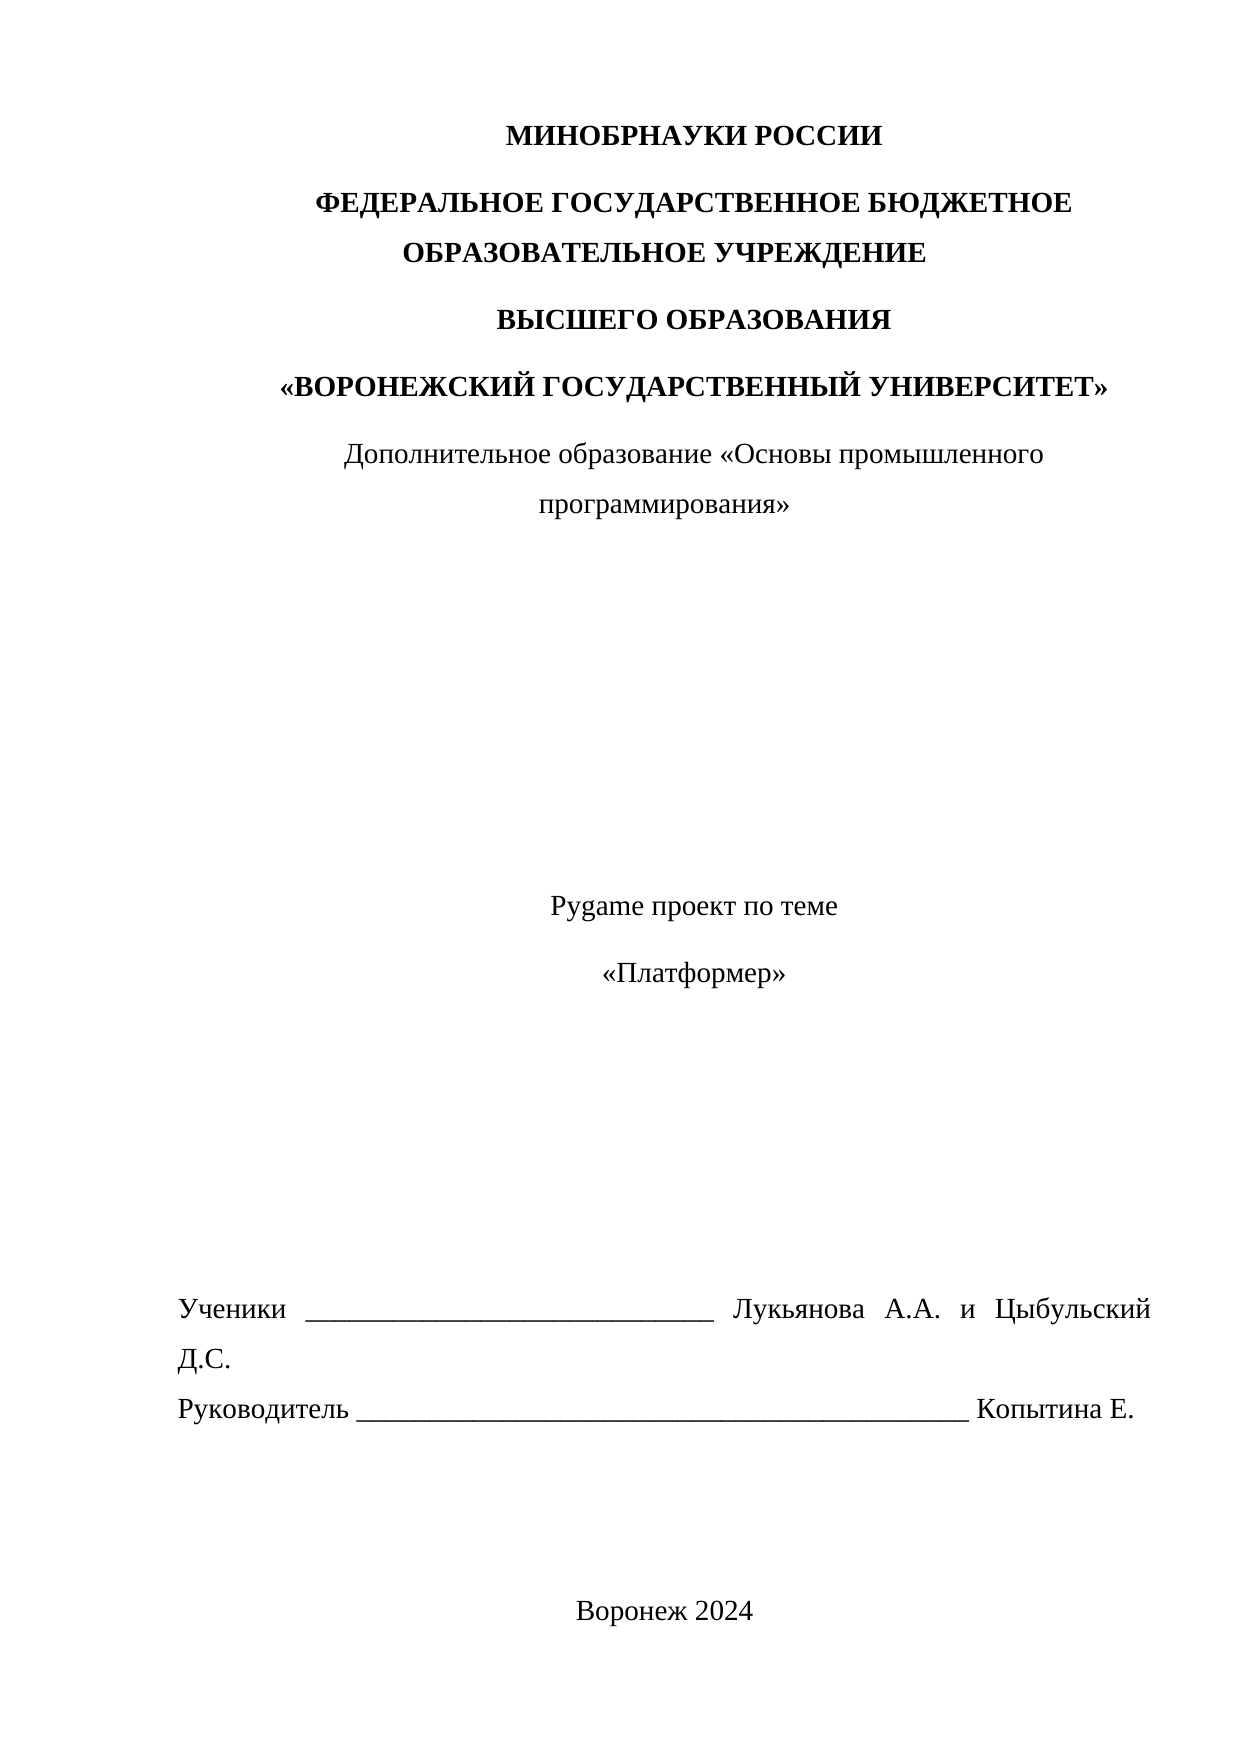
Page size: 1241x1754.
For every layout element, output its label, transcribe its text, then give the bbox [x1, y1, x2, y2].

text Pygame проект по теме [177, 888, 1152, 922]
text ФЕДЕРАЛЬНОЕ ГОСУДАРСТВЕННОЕ БЮДЖЕТНОЕ ОБРАЗОВАТЕЛЬНОЕ УЧРЕЖДЕНИЕ [177, 185, 1152, 269]
text Воронеж 2024 [177, 1593, 1152, 1626]
text МИНОБРНАУКИ РОССИИ [177, 118, 1152, 152]
text «Платформер» [177, 956, 1152, 989]
text ВЫСШЕГО ОБРАЗОВАНИЯ [177, 302, 1152, 336]
text Дополнительное образование «Основы промышленного программирования» [177, 436, 1152, 520]
text Руководитель __________________________________________ Копытина Е. [177, 1391, 1152, 1425]
text «ВОРОНЕЖСКИЙ ГОСУДАРСТВЕННЫЙ УНИВЕРСИТЕТ» [177, 369, 1152, 403]
text Ученики ____________________________ Лукьянова А.А. и Цыбульский Д.C. [177, 1291, 1152, 1374]
